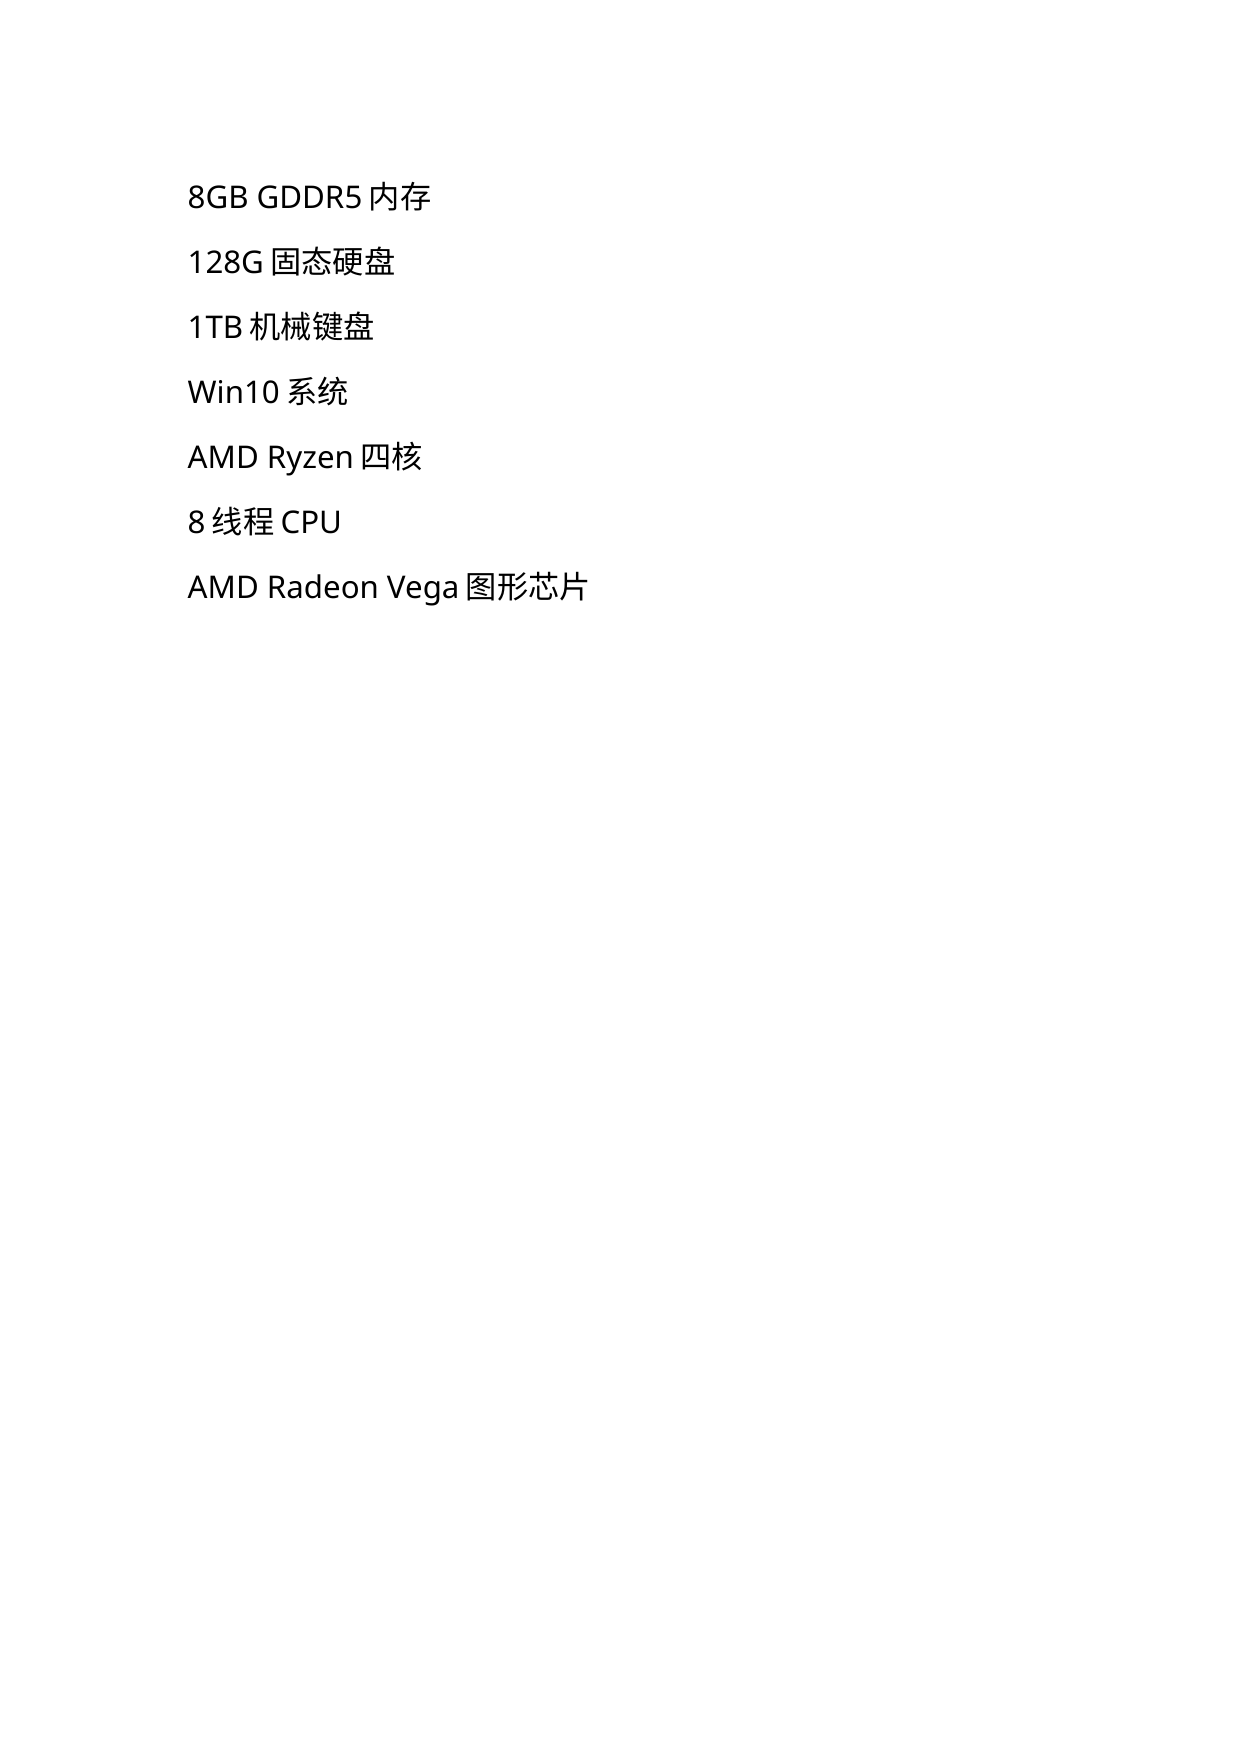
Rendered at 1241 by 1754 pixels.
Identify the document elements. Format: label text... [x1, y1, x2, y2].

text 8GB GDDR5内存 [187, 162, 1053, 227]
text AMD Ryzen四核 [187, 422, 1053, 487]
text Win10系统 [187, 357, 1053, 422]
text 1TB机械键盘 [187, 292, 1053, 357]
text 128G固态硬盘 [187, 227, 1053, 292]
text 8线程CPU [187, 487, 1053, 552]
text AMD Radeon Vega图形芯片 [187, 552, 1053, 617]
